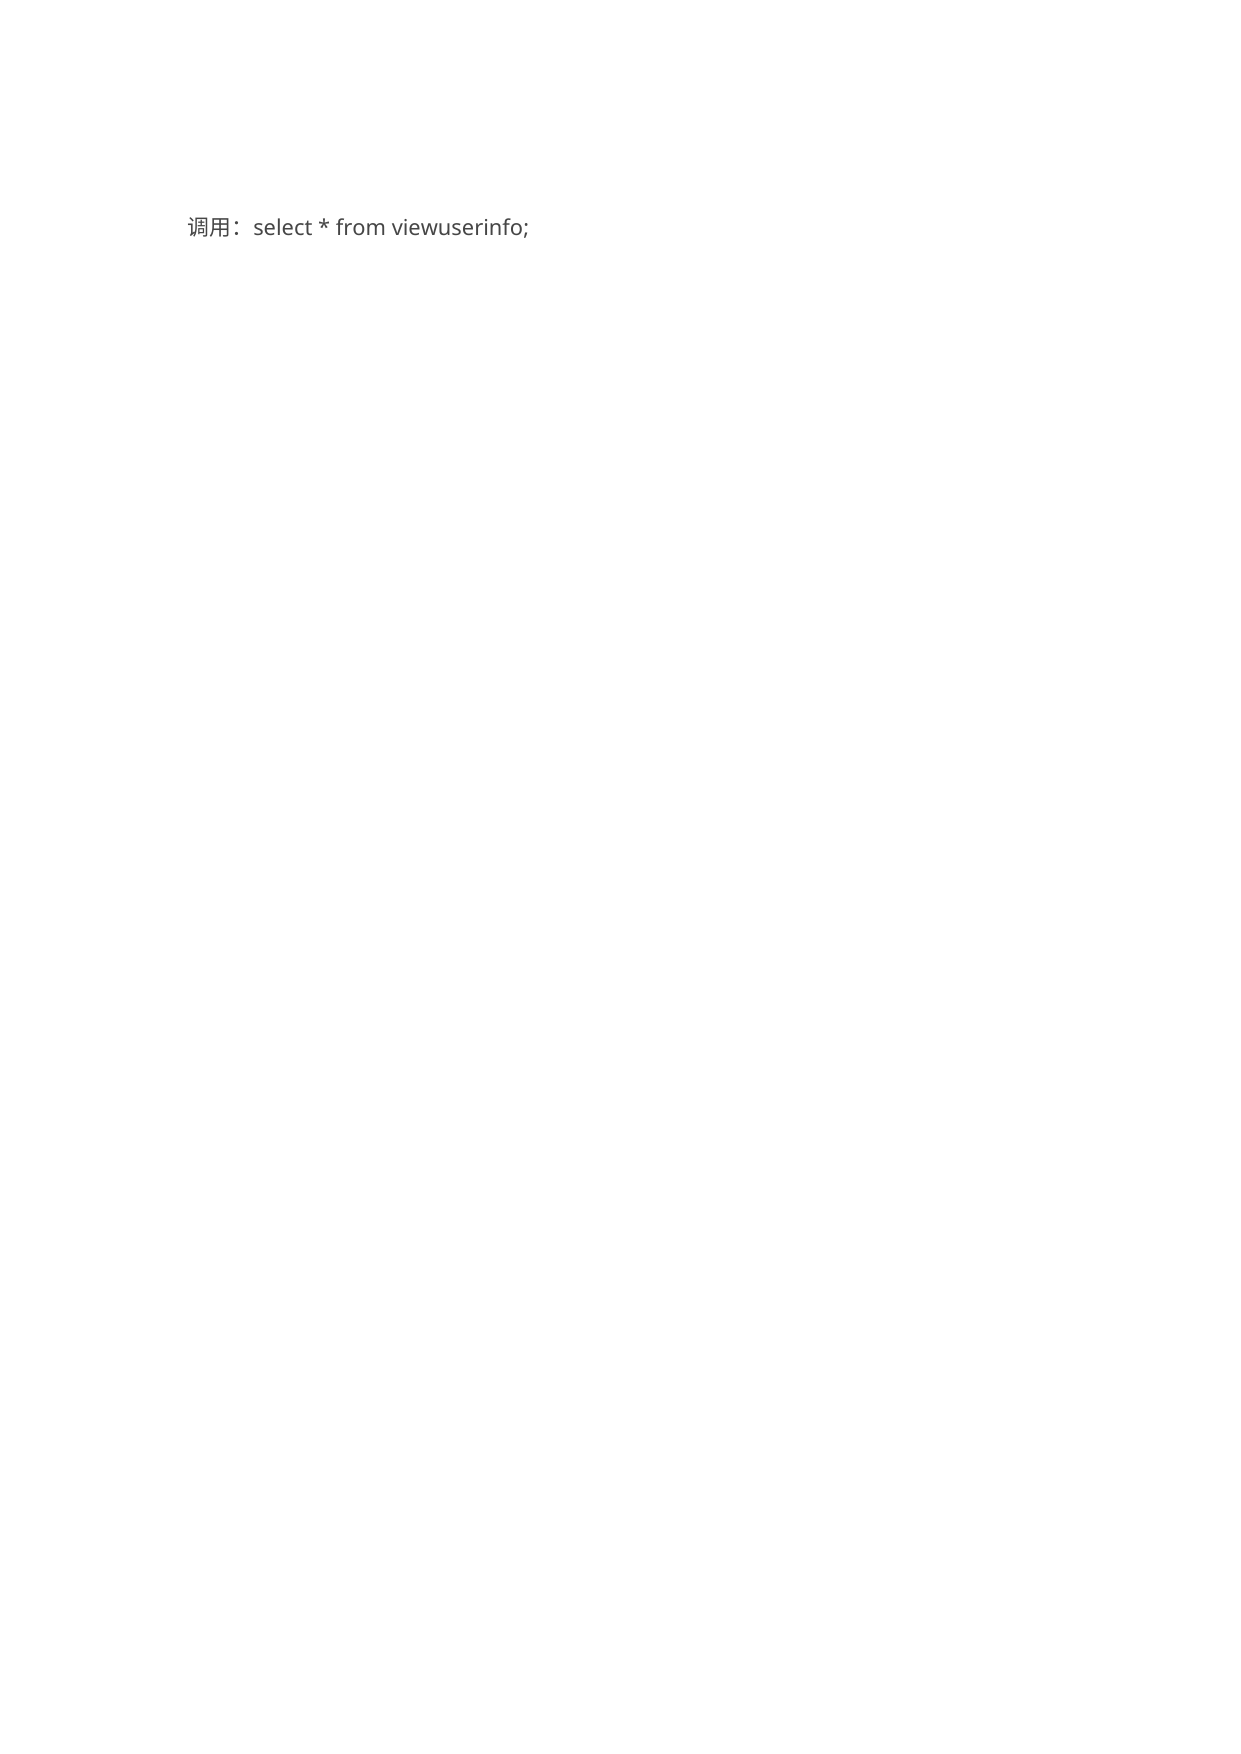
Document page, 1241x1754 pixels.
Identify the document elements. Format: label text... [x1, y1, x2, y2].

text 调用：select * from viewuserinfo; [187, 209, 1053, 242]
